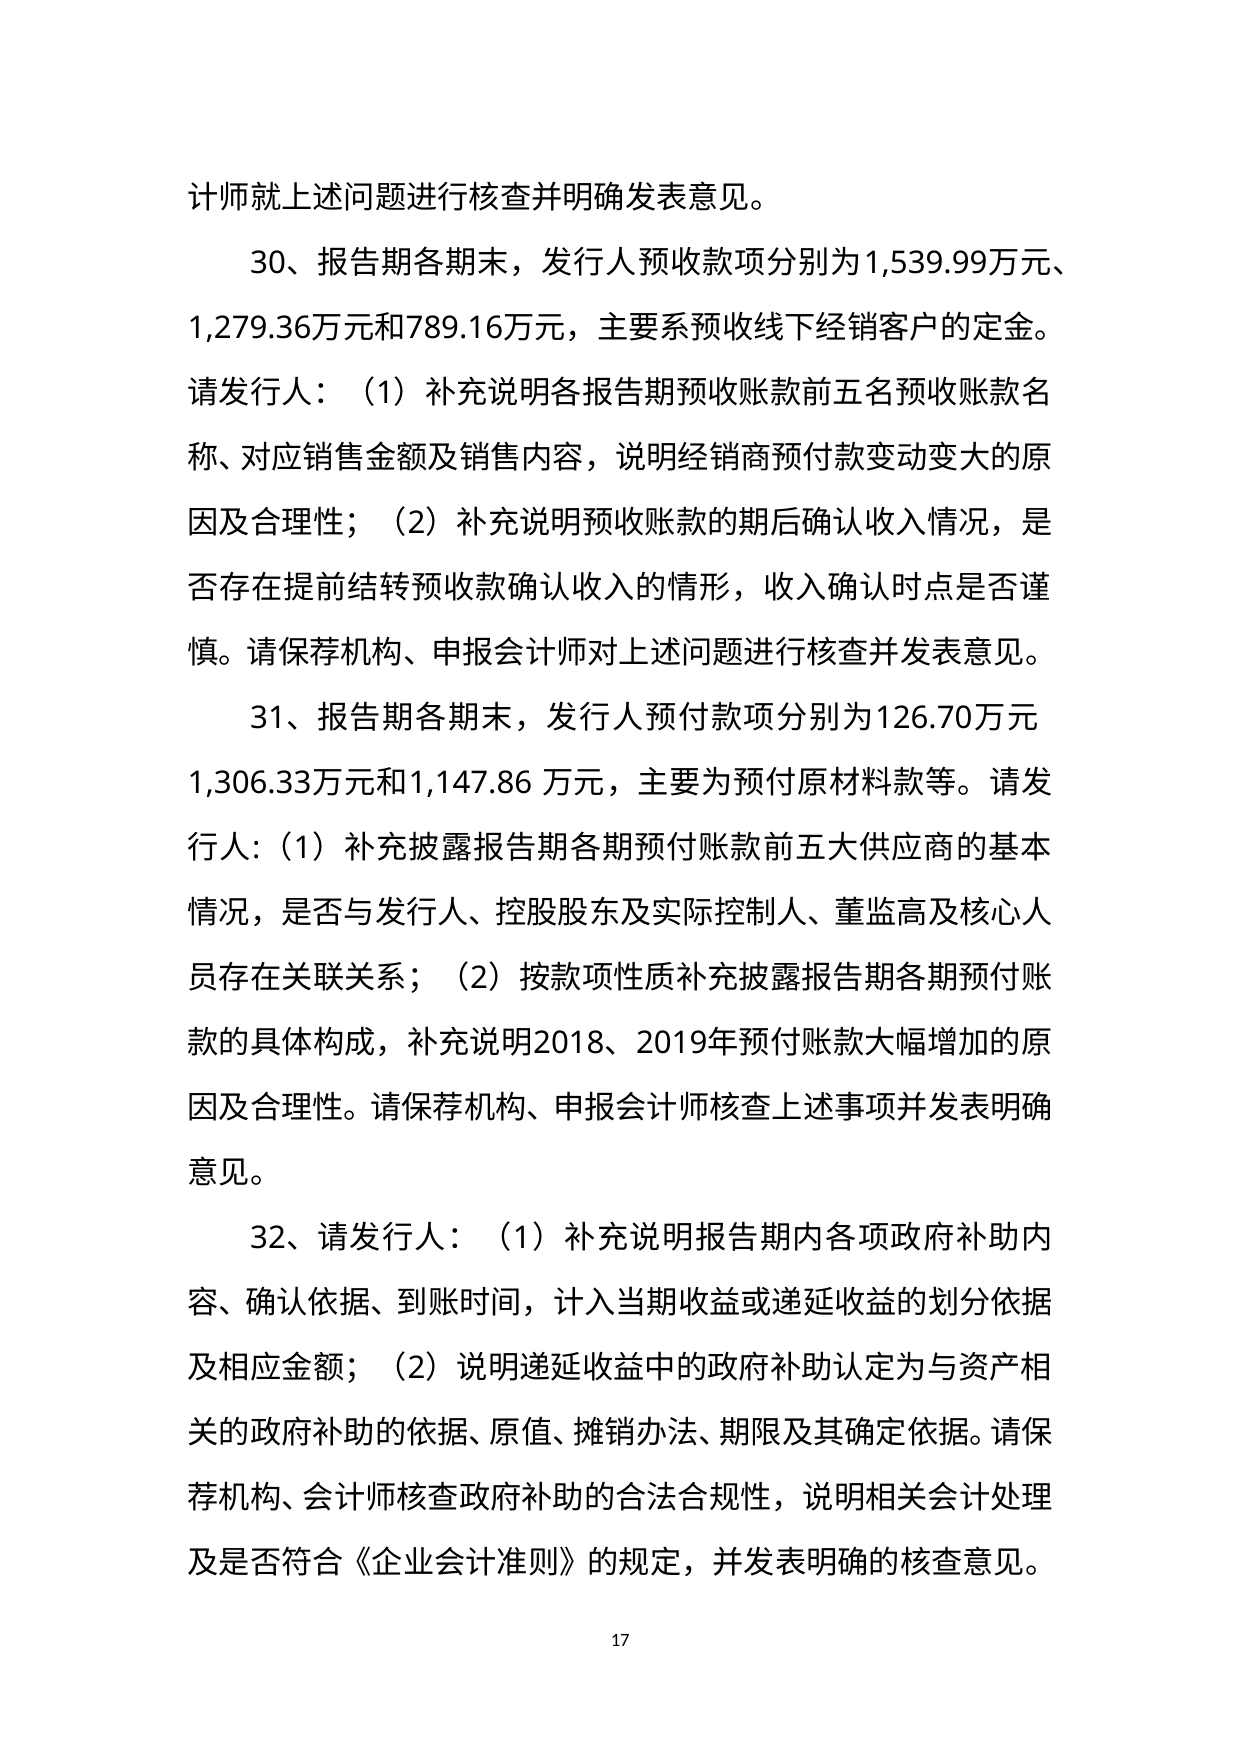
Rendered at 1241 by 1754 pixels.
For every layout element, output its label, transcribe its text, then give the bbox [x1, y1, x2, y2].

list 报告期各期末，发行人预付款项分别为126.70万元、1,306.33万元和1,147.86 万元，主要为预付原材料款等。请发行人:（1）补充披露报告期各期预付账款前五大供应商的基本情况，是否与发行人、控股股东及实际控制人、董监高及核心人员存在关联关系；（2）按款项性质补充披露报告期各期预付账款的具体构成，补充说明2018、2019年预付账款大幅增加的原因及合理性。请保荐机构、申报会计师核查上述事项并发表明确意见。 [187, 1072, 1053, 1592]
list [187, 162, 1053, 552]
list 报告期各期末，发行人预收款项分别为1,539.99万元、1,279.36万元和789.16万元，主要系预收线下经销客户的定金。请发行人：（1）补充说明各报告期预收账款前五名预收账款名称、对应销售金额及销售内容，说明经销商预付款变动变大的原因及合理性；（2）补充说明预收账款的期后确认收入情况，是否存在提前结转预收款确认收入的情形，收入确认时点是否谨慎。请保荐机构、申报会计师对上述问题进行核查并发表意见。 [187, 552, 1053, 1072]
